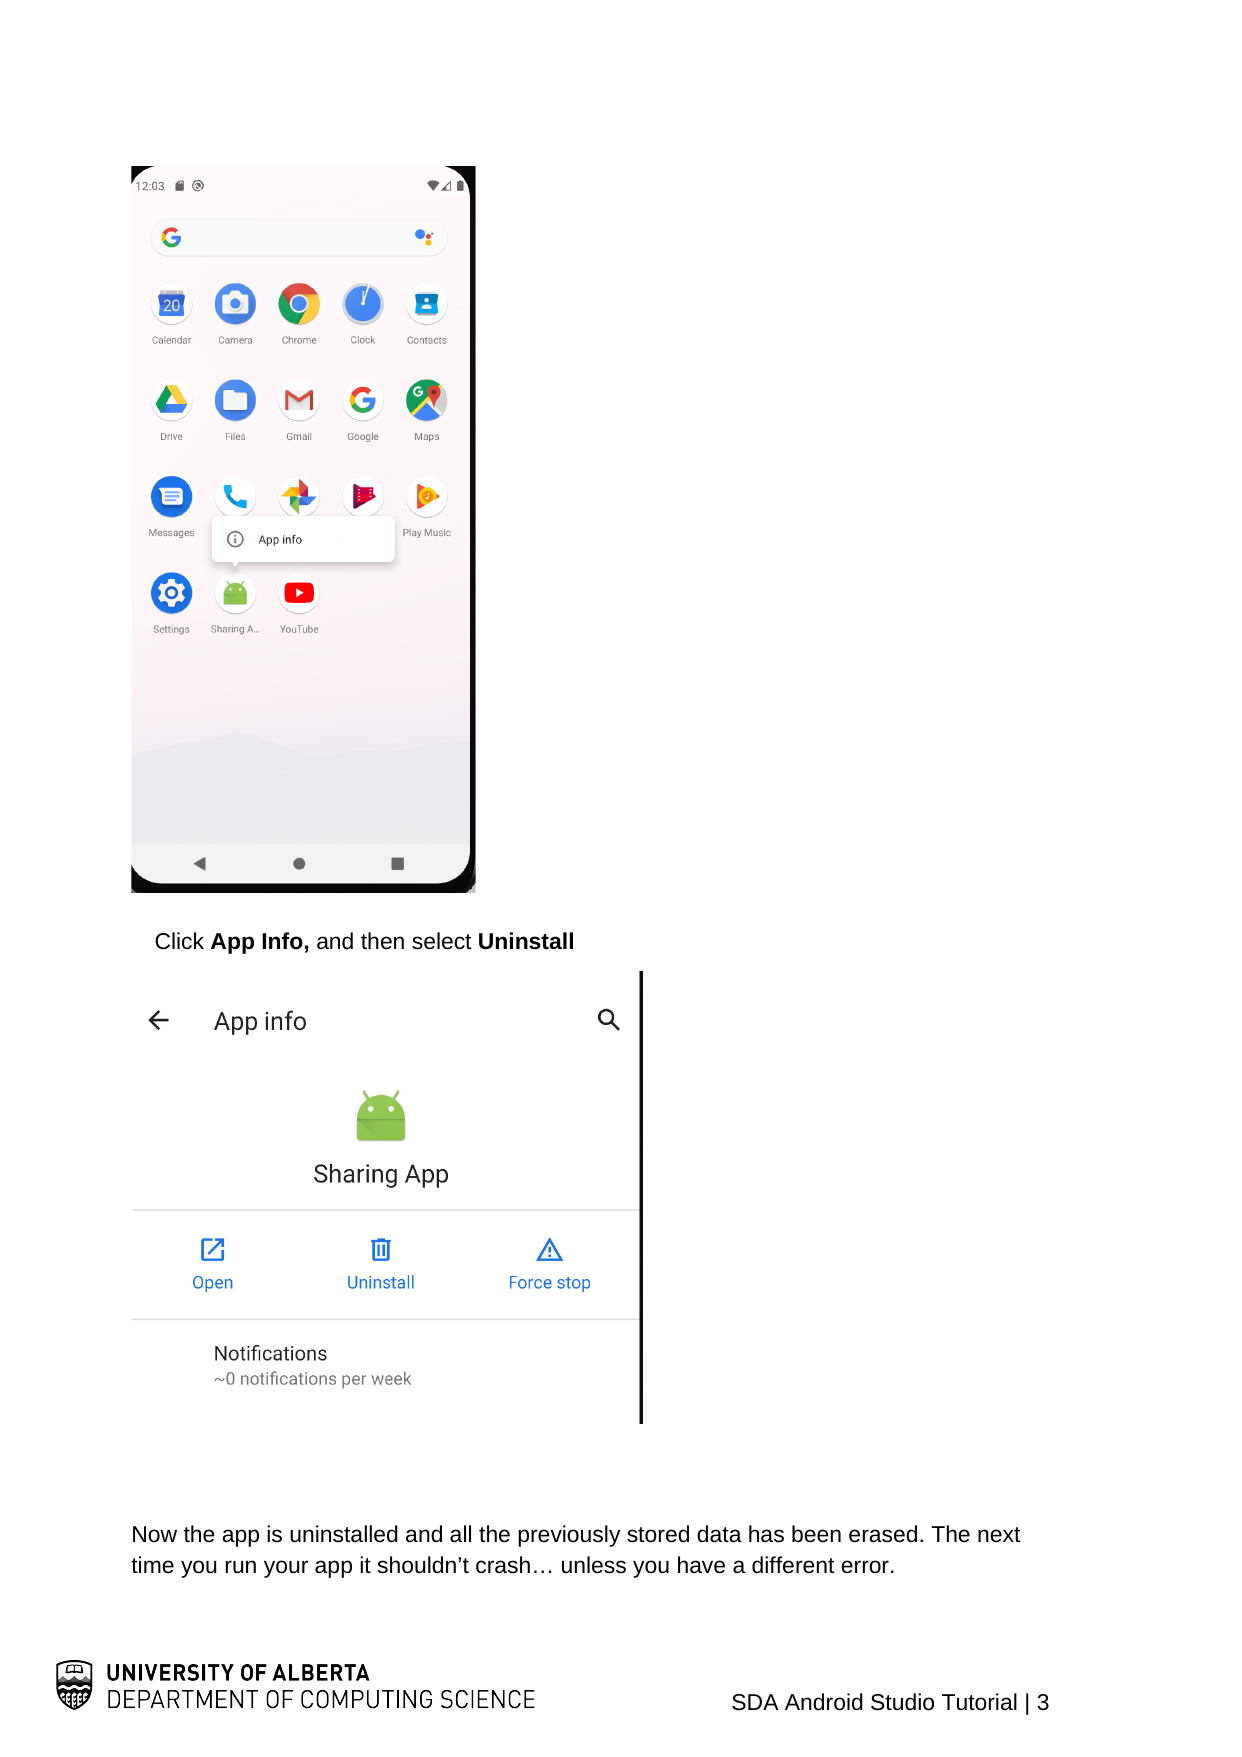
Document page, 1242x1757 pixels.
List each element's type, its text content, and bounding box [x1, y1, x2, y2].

picture [131, 166, 476, 893]
picture [56, 1660, 535, 1710]
picture [131, 971, 643, 1424]
text Now the app is uninstalled and all the previously stored data has been erased. The next time you run your app it shouldn’t crash… unless you have a different error. [131, 1521, 1021, 1579]
text Click App Info, and then select Uninstall [154, 928, 1043, 954]
